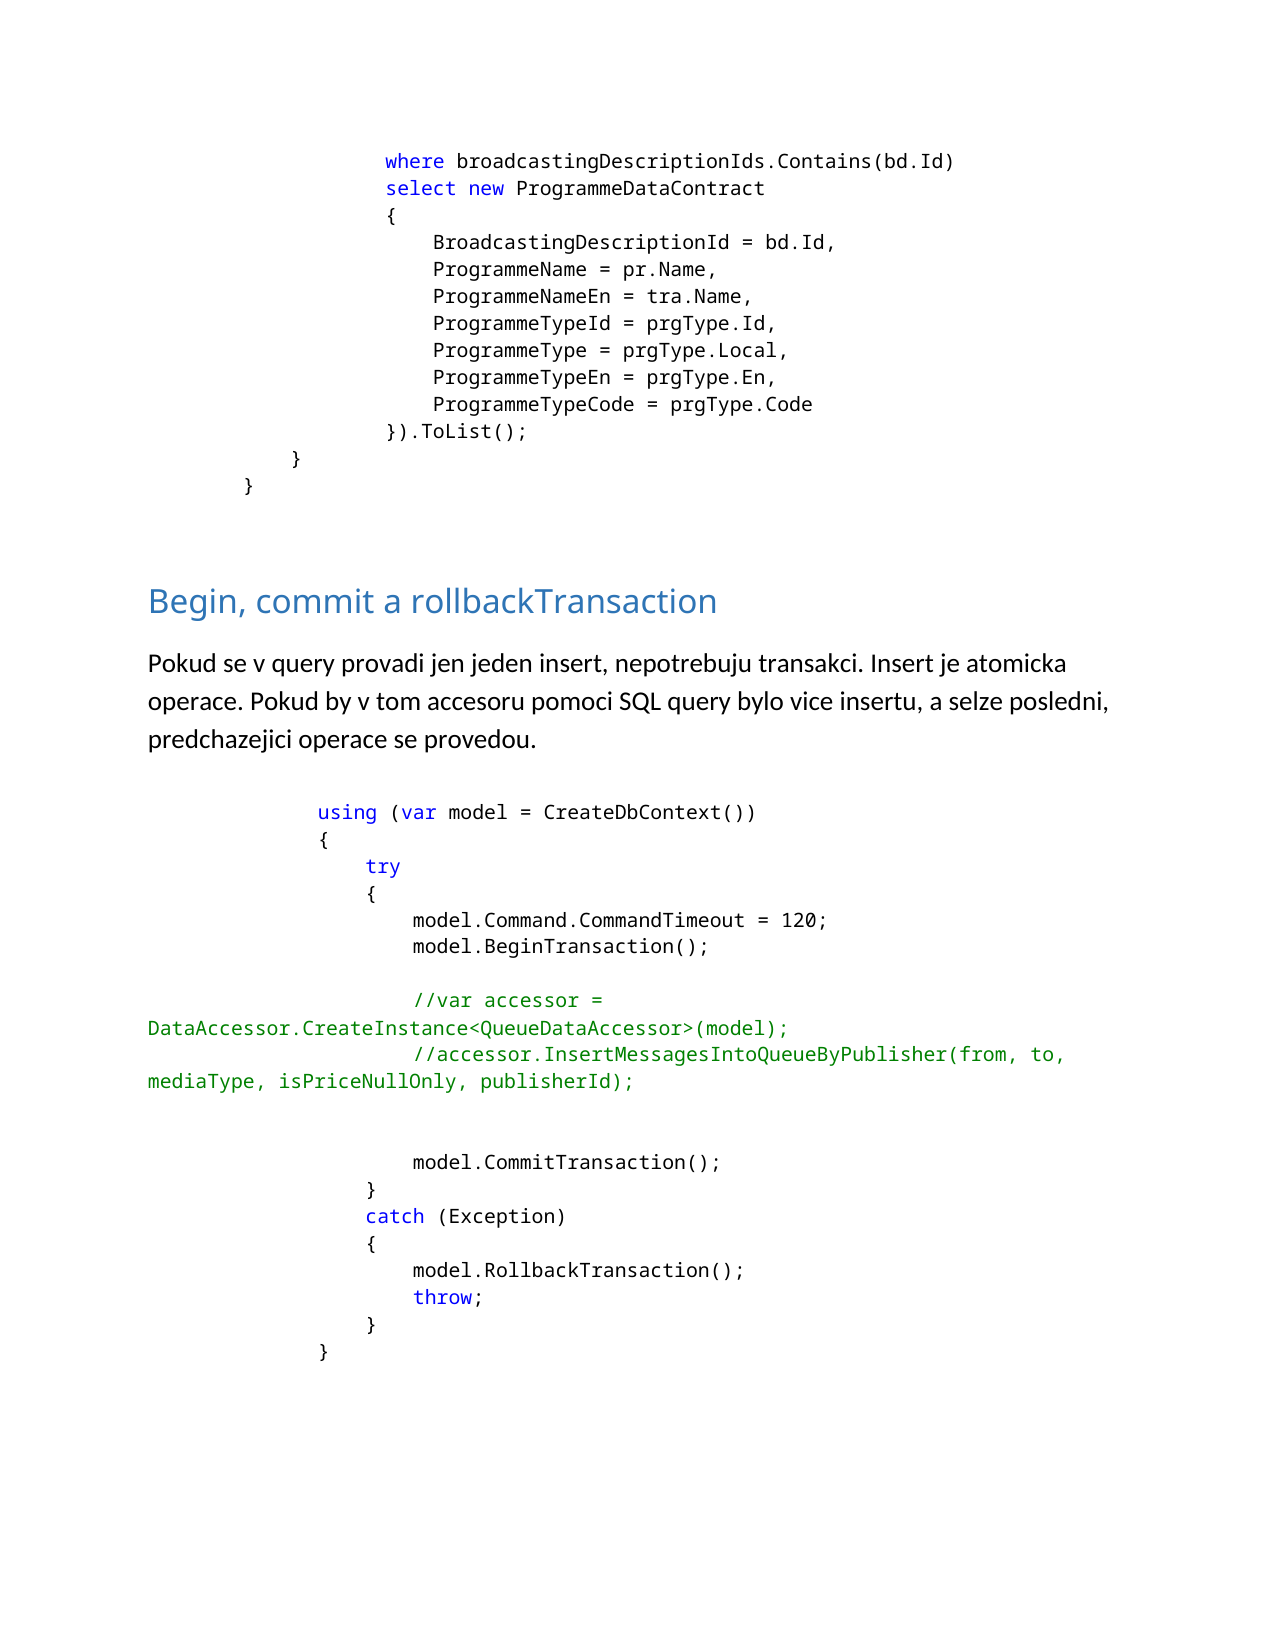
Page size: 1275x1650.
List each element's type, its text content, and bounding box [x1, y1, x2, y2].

text try [148, 852, 1127, 879]
text ProgrammeNameEn = tra.Name, [148, 282, 1127, 309]
text ProgrammeType = prgType.Local, [148, 336, 1127, 363]
text model.RollbackTransaction(); [148, 1257, 1127, 1283]
text { [148, 825, 1127, 852]
text catch (Exception) [148, 1203, 1127, 1229]
text } [148, 471, 1127, 498]
text model.BeginTransaction(); [148, 933, 1127, 960]
text { [148, 879, 1127, 906]
text { [148, 1229, 1127, 1257]
text //var accessor = DataAccessor.CreateInstance<QueueDataAccessor>(model); [148, 987, 1127, 1041]
text ProgrammeTypeId = prgType.Id, [148, 309, 1127, 336]
text } [148, 1311, 1127, 1337]
text select new ProgrammeDataContract [148, 174, 1127, 202]
text Pokud se v query provadi jen jeden insert, nepotrebuju transakci. Insert je atomicka operace. Pokud by v tom accesoru pomoci SQL query bylo vice insertu, a selze posledni, predchazejici operace se provedou. [148, 646, 1127, 755]
text ProgrammeTypeEn = prgType.En, [148, 363, 1127, 390]
text ProgrammeTypeCode = prgType.Code [148, 390, 1127, 417]
text ProgrammeName = pr.Name, [148, 256, 1127, 282]
text model.CommitTransaction(); [148, 1149, 1127, 1176]
text }).ToList(); [148, 417, 1127, 444]
text } [148, 444, 1127, 471]
text BroadcastingDescriptionId = bd.Id, [148, 228, 1127, 256]
text //accessor.InsertMessagesIntoQueueByPublisher(from, to, mediaType, isPriceNullOnly, publisherId); [148, 1041, 1127, 1095]
text where broadcastingDescriptionIds.Contains(bd.Id) [148, 148, 1127, 174]
text { [148, 202, 1127, 228]
text using (var model = CreateDbContext()) [148, 798, 1127, 825]
text } [148, 1176, 1127, 1203]
text model.Command.CommandTimeout = 120; [148, 906, 1127, 933]
text } [148, 1337, 1127, 1364]
subtitle Begin, commit a rollbackTransaction [148, 578, 1127, 623]
text throw; [148, 1283, 1127, 1311]
